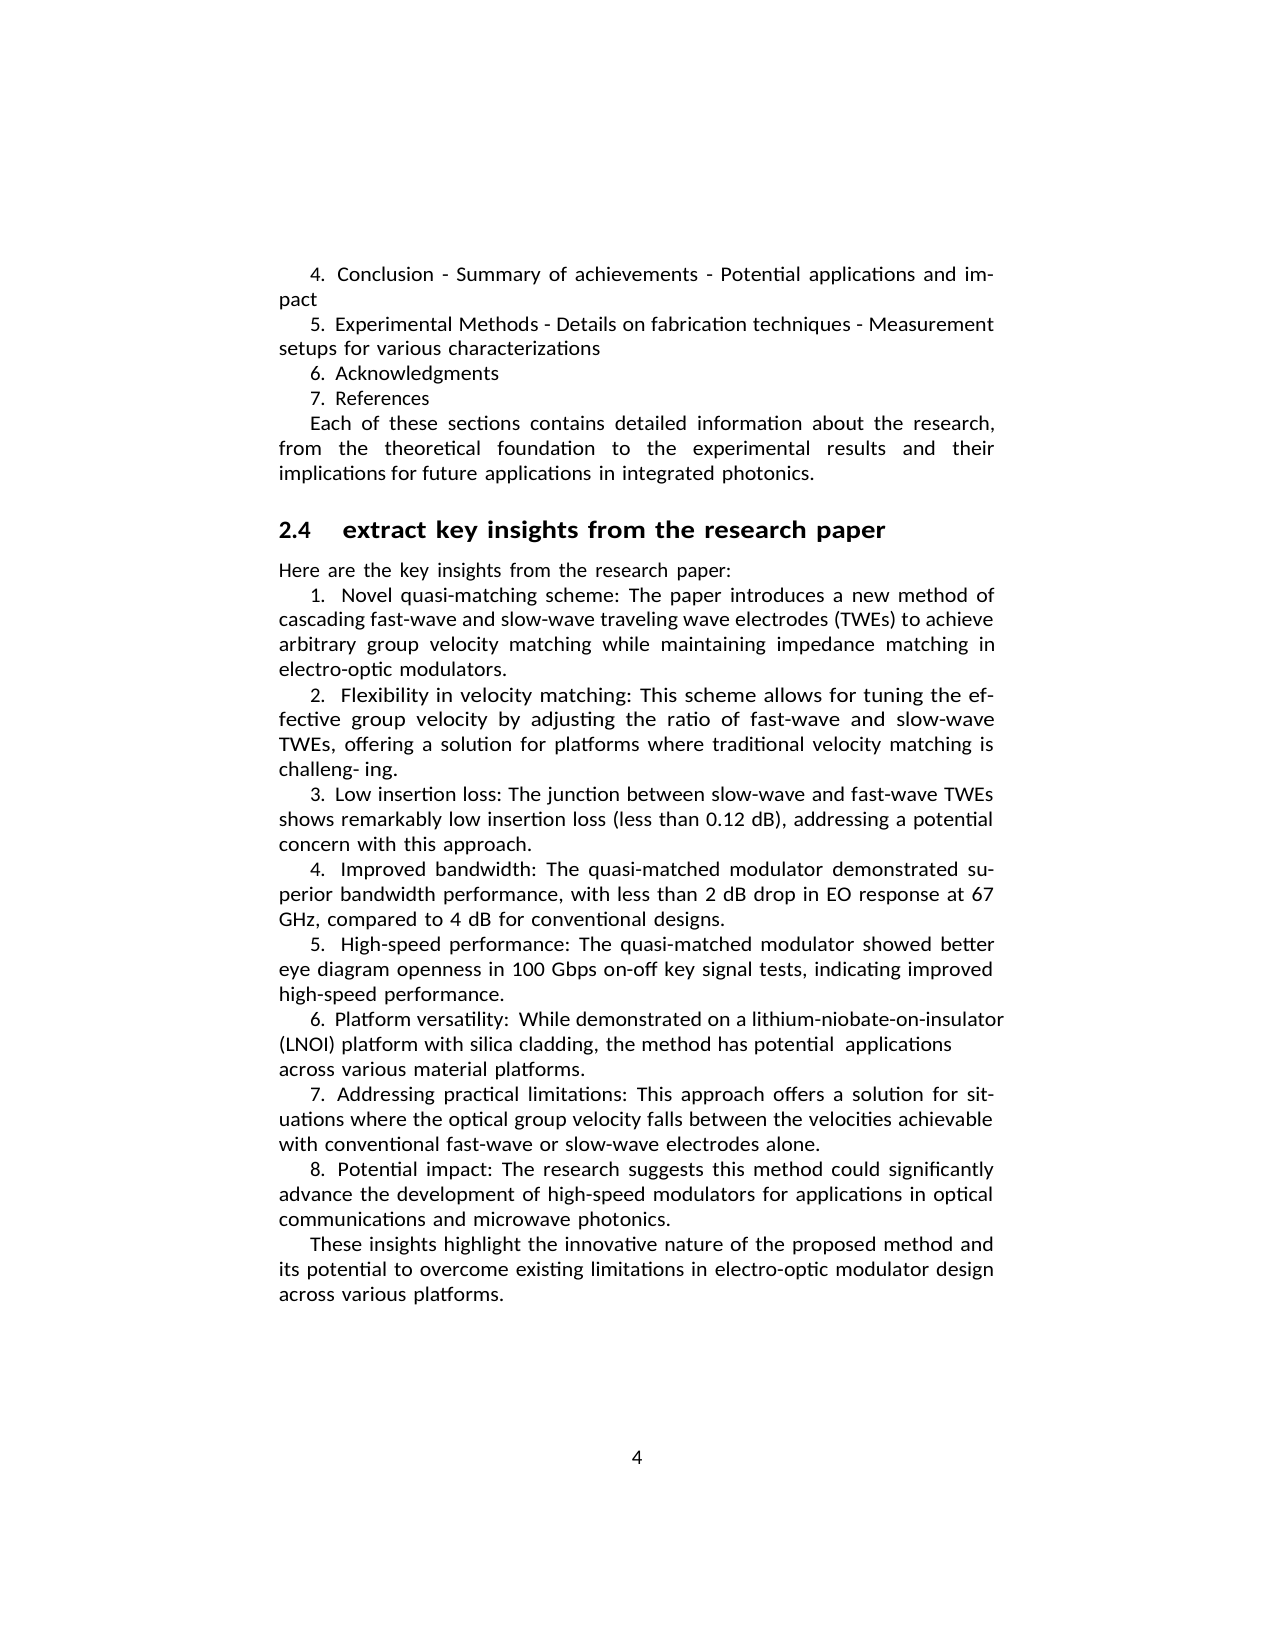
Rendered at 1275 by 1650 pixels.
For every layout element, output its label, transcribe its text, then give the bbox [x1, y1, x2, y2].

list High-speed performance: The quasi-matched modulator showed better eye diagram openness in 100 Gbps on-off key signal tests, indicating improved high-speed performance. [279, 932, 995, 1007]
list Platform versatility: While demonstrated on a lithium-niobate-on-insulator (LNOI) platform with silica cladding, the method has potential applications across various material platforms. [279, 1007, 1007, 1082]
list Addressing practical limitations: This approach offers a solution for sit- uations where the optical group velocity falls between the velocities achievable with conventional fast-wave or slow-wave electrodes alone. [279, 1082, 995, 1156]
list Acknowledgments [310, 361, 1275, 386]
list Experimental Methods - Details on fabrication techniques - Measurement setups for various characterizations [279, 311, 995, 361]
list Potential impact: The research suggests this method could significantly advance the development of high-speed modulators for applications in optical communications and microwave photonics. [279, 1156, 995, 1231]
list Low insertion loss: The junction between slow-wave and fast-wave TWEs shows remarkably low insertion loss (less than 0.12 dB), addressing a potential concern with this approach. [279, 782, 995, 857]
list Improved bandwidth: The quasi-matched modulator demonstrated su- perior bandwidth performance, with less than 2 dB drop in EO response at 67 GHz, compared to 4 dB for conventional designs. [279, 857, 995, 932]
list Conclusion - Summary of achievements - Potential applications and im- pact [279, 261, 995, 311]
list Flexibility in velocity matching: This scheme allows for tuning the ef- fective group velocity by adjusting the ratio of fast-wave and slow-wave TWEs, offering a solution for platforms where traditional velocity matching is challeng- ing. [279, 682, 995, 782]
text These insights highlight the innovative nature of the proposed method and its potential to overcome existing limitations in electro-optic modulator design across various platforms. [279, 1231, 995, 1306]
text Each of these sections contains detailed information about the research, from the theoretical foundation to the experimental results and their implications for future applications in integrated photonics. [279, 411, 995, 486]
list Novel quasi-matching scheme: The paper introduces a new method of cascading fast-wave and slow-wave traveling wave electrodes (TWEs) to achieve arbitrary group velocity matching while maintaining impedance matching in electro-optic modulators. [279, 582, 995, 682]
list References [310, 386, 1275, 411]
text Here are the key insights from the research paper: [279, 557, 1275, 582]
subtitle extract key insights from the research paper [278, 514, 1275, 545]
